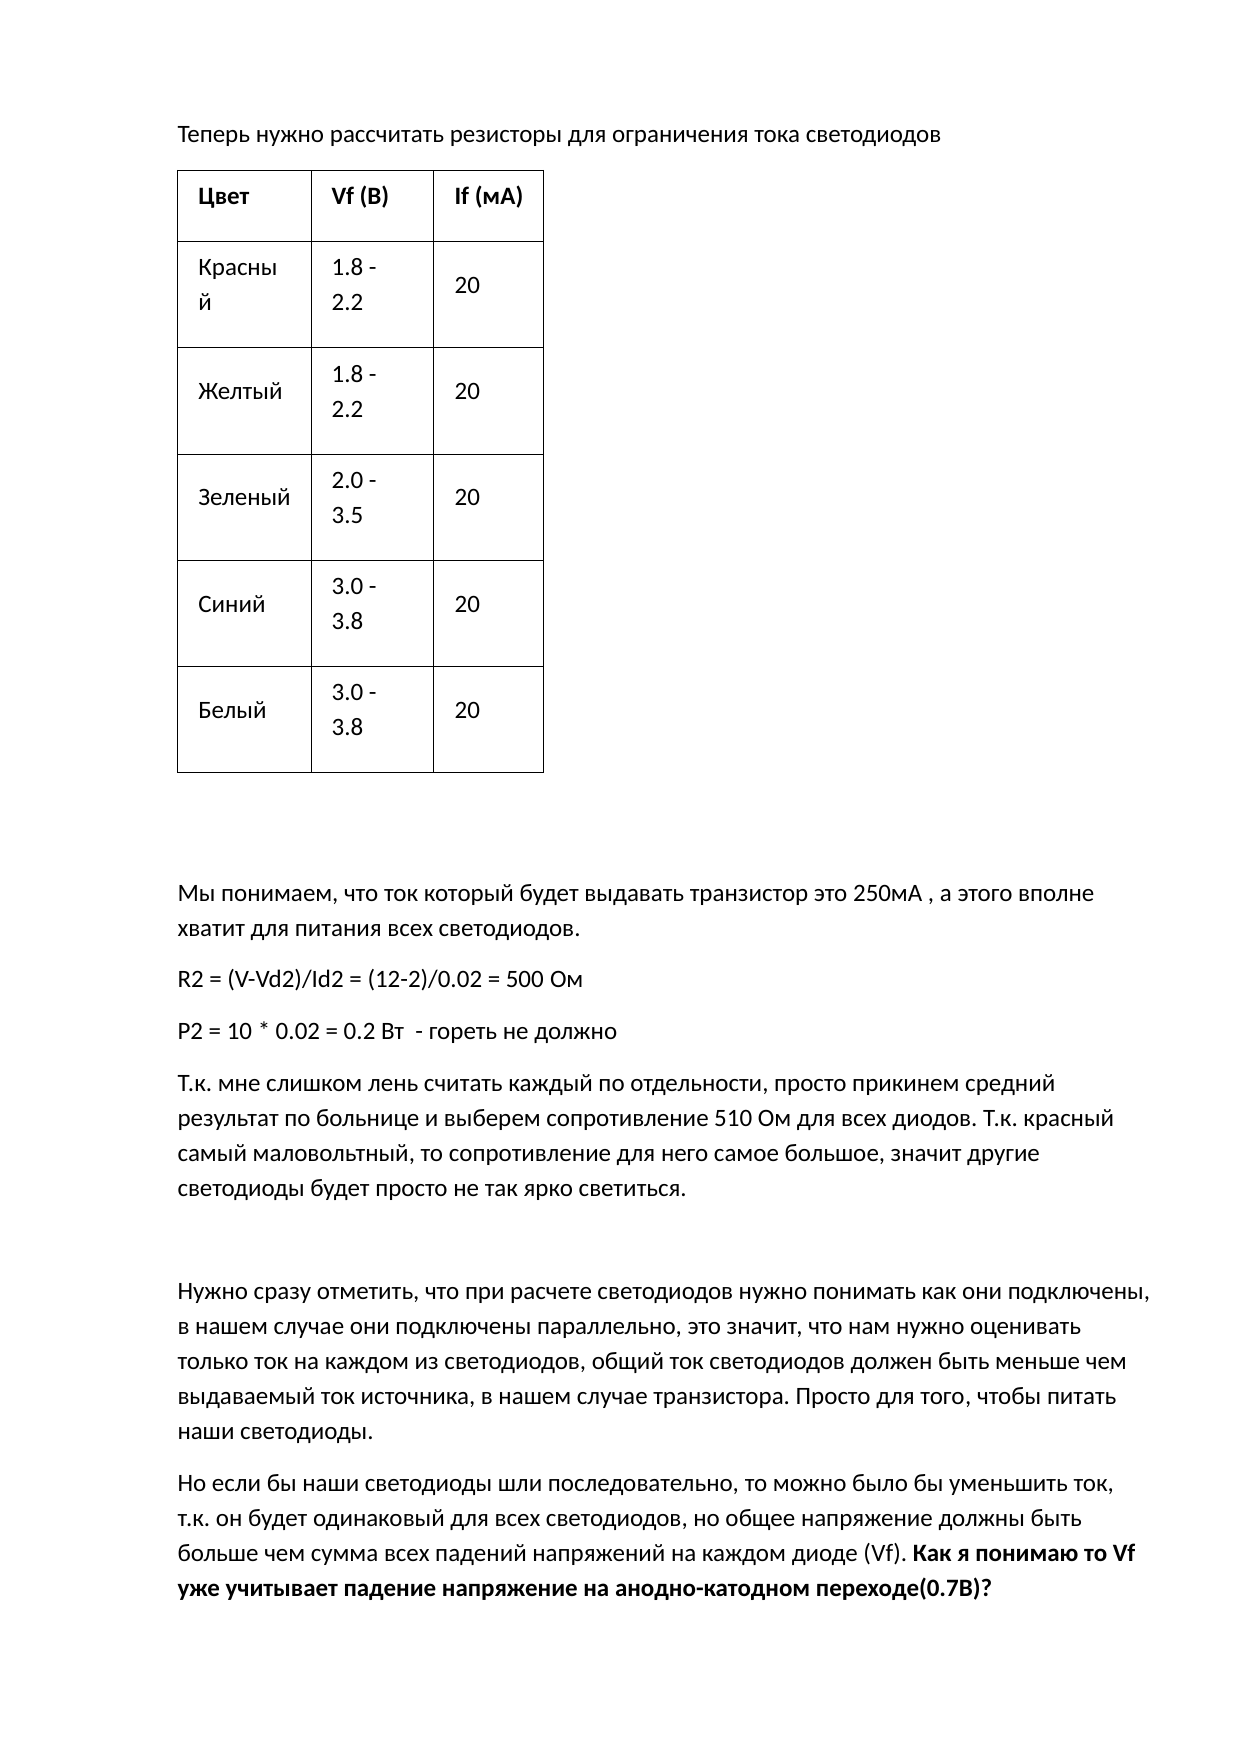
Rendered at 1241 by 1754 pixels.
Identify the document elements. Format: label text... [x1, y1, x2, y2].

text Нужно сразу отметить, что при расчете светодиодов нужно понимать как они подключены, в нашем случае они подключены параллельно, это значит, что нам нужно оценивать только ток на каждом из светодиодов, общий ток светодиодов должен быть меньше чем выдаваемый ток источника, в нашем случае транзистора. Просто для того, чтобы питать наши светодиоды. [177, 1275, 1152, 1446]
table_cell Синий [178, 561, 311, 666]
text Но если бы наши светодиоды шли последовательно, то можно было бы уменьшить ток, т.к. он будет одинаковый для всех светодиодов, но общее напряжение должны быть больше чем сумма всех падений напряжений на каждом диоде (Vf). Как я понимаю то Vf уже учитывает падение напряжение на анодно-катодном переходе(0.7В)? [177, 1467, 1152, 1602]
table_cell 20 [434, 455, 543, 560]
text R2 = (V-Vd2)/Id2 = (12-2)/0.02 = 500 Ом [177, 963, 1152, 994]
table_cell Зеленый [178, 455, 311, 560]
table_cell 2.0 - 3.5 [312, 455, 433, 560]
table_cell 1.8 - 2.2 [312, 242, 433, 347]
table_cell 20 [434, 348, 543, 453]
text P2 = 10 * 0.02 = 0.2 Вт - гореть не должно [177, 1015, 1152, 1046]
table_header Vf (В) [312, 171, 433, 241]
table_cell 3.0 - 3.8 [312, 561, 433, 666]
table_cell 20 [434, 561, 543, 666]
table_cell Красный [178, 242, 311, 347]
text Т.к. мне слишком лень считать каждый по отдельности, просто прикинем средний результат по больнице и выберем сопротивление 510 Ом для всех диодов. Т.к. красный самый маловольтный, то сопротивление для него самое большое, значит другие светодиоды будет просто не так ярко светиться. [177, 1067, 1152, 1202]
table_cell 1.8 - 2.2 [312, 348, 433, 453]
table_cell Желтый [178, 348, 311, 453]
text Мы понимаем, что ток который будет выдавать транзистор это 250мА , а этого вполне хватит для питания всех светодиодов. [177, 877, 1152, 942]
table_header If (мА) [434, 171, 543, 241]
table_header Цвет [178, 171, 311, 241]
table_cell 20 [434, 242, 543, 347]
table_cell Белый [178, 667, 311, 772]
text Теперь нужно рассчитать резисторы для ограничения тока светодиодов [177, 118, 1152, 149]
table_cell 20 [434, 667, 543, 772]
table_cell 3.0 - 3.8 [312, 667, 433, 772]
